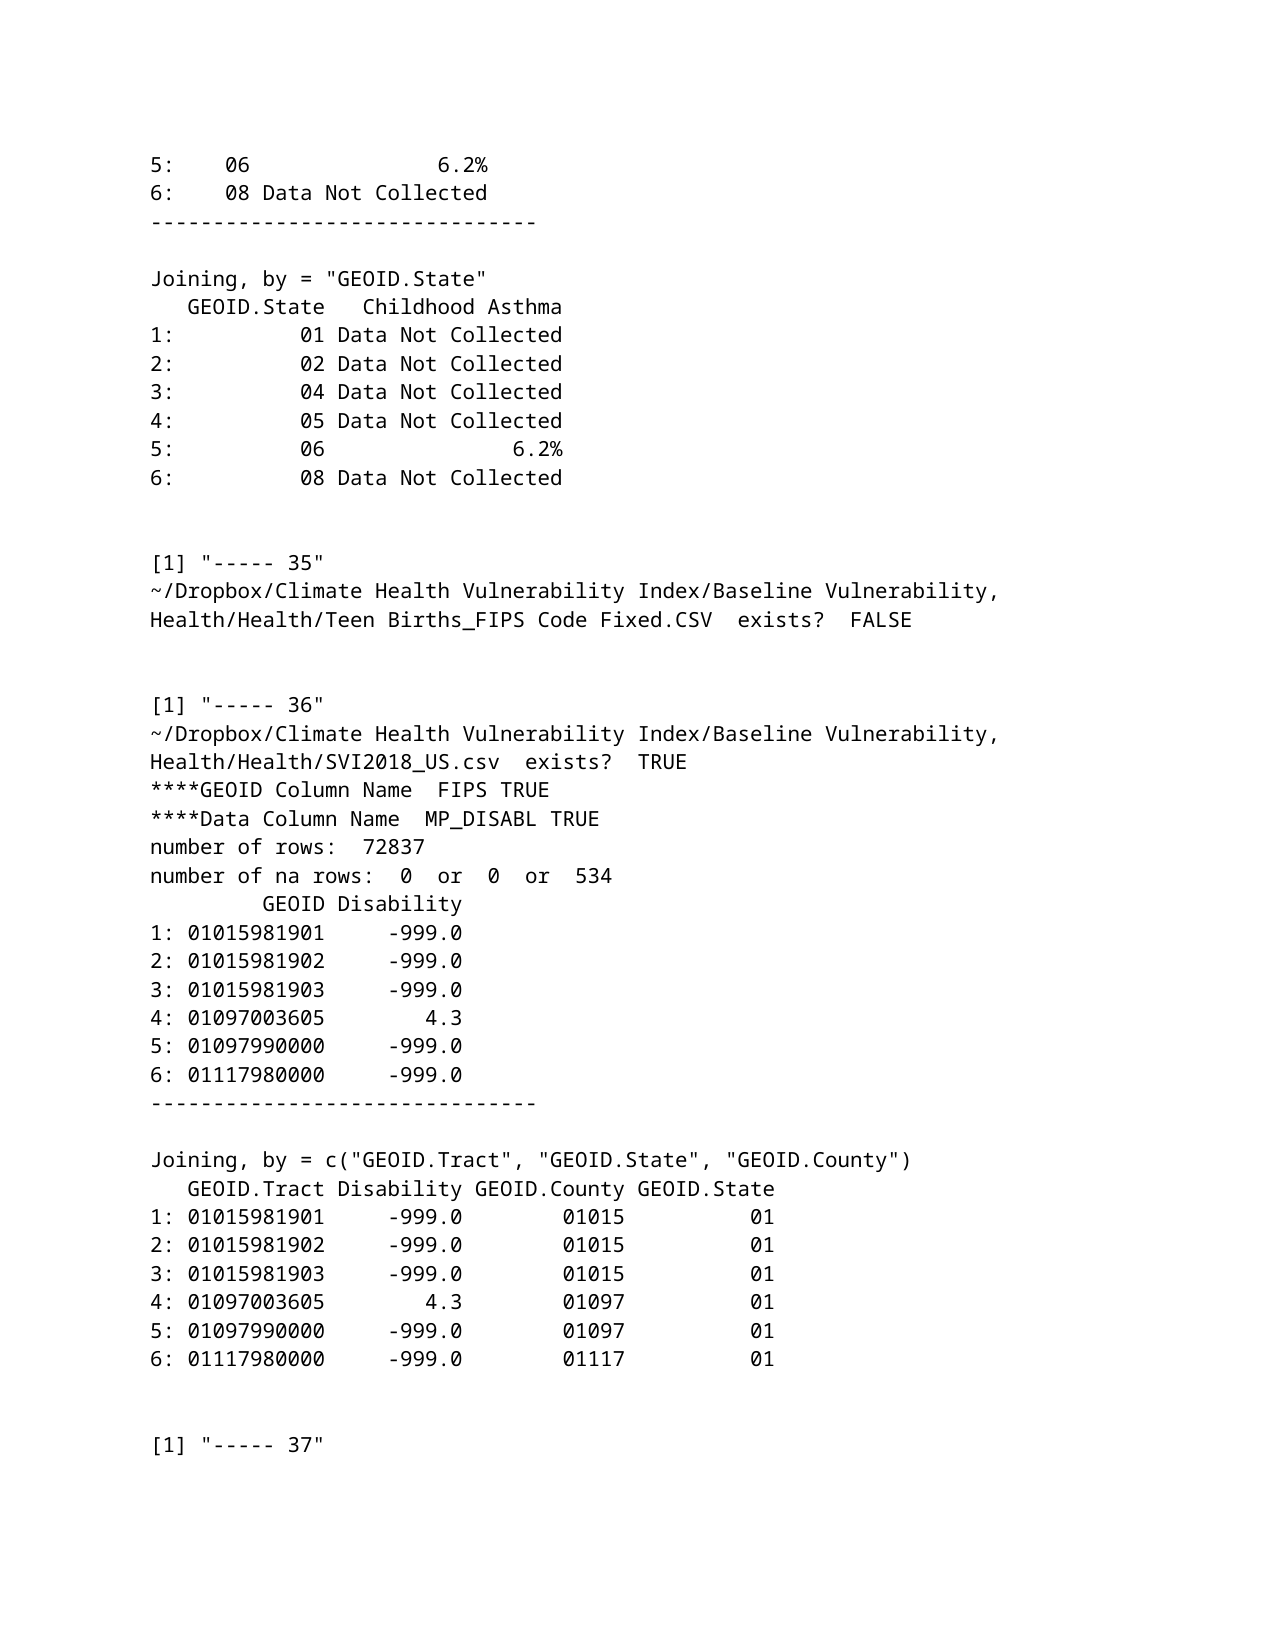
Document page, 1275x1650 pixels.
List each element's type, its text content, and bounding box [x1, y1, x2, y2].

text GEOID.State Childhood Asthma [150, 292, 1125, 321]
text ****GEOID Column Name FIPS TRUE [150, 776, 1125, 804]
text GEOID Disability [150, 889, 1125, 918]
text 3: 04 Data Not Collected [150, 377, 1125, 406]
text 5: 06 6.2% [150, 434, 1125, 463]
text 6: 01117980000 -999.0 [150, 1060, 1125, 1088]
text 5: 01097990000 -999.0 01097 01 [150, 1316, 1125, 1344]
text number of na rows: 0 or 0 or 534 [150, 861, 1125, 889]
text Joining, by = "GEOID.State" [150, 264, 1125, 292]
text 2: 01015981902 -999.0 [150, 946, 1125, 975]
text ****Data Column Name MP_DISABL TRUE [150, 804, 1125, 832]
text 3: 01015981903 -999.0 [150, 975, 1125, 1003]
text 6: 08 Data Not Collected [150, 463, 1125, 491]
text 3: 01015981903 -999.0 01015 01 [150, 1259, 1125, 1287]
text [1] "----- 36" [150, 690, 1125, 719]
text GEOID.Tract Disability GEOID.County GEOID.State [150, 1174, 1125, 1202]
text 6: 01117980000 -999.0 01117 01 [150, 1344, 1125, 1373]
text number of rows: 72837 [150, 832, 1125, 861]
text 5: 01097990000 -999.0 [150, 1032, 1125, 1060]
text [1] "----- 35" [150, 548, 1125, 577]
text 6: 08 Data Not Collected [150, 178, 1125, 207]
text 5: 06 6.2% [150, 150, 1125, 178]
text Joining, by = c("GEOID.Tract", "GEOID.State", "GEOID.County") [150, 1145, 1125, 1174]
text 4: 01097003605 4.3 01097 01 [150, 1287, 1125, 1316]
text 1: 01 Data Not Collected [150, 321, 1125, 349]
text 2: 02 Data Not Collected [150, 349, 1125, 377]
text 4: 01097003605 4.3 [150, 1003, 1125, 1032]
text ~/Dropbox/Climate Health Vulnerability Index/Baseline Vulnerability, Health/Health/Teen Births_FIPS Code Fixed.CSV exists? FALSE [150, 577, 1125, 633]
text ------------------------------- [150, 207, 1125, 235]
text 1: 01015981901 -999.0 [150, 918, 1125, 946]
text 1: 01015981901 -999.0 01015 01 [150, 1202, 1125, 1231]
text ~/Dropbox/Climate Health Vulnerability Index/Baseline Vulnerability, Health/Health/SVI2018_US.csv exists? TRUE [150, 719, 1125, 776]
text 4: 05 Data Not Collected [150, 406, 1125, 434]
text 2: 01015981902 -999.0 01015 01 [150, 1231, 1125, 1259]
text ------------------------------- [150, 1088, 1125, 1117]
text [1] "----- 37" [150, 1430, 1125, 1458]
